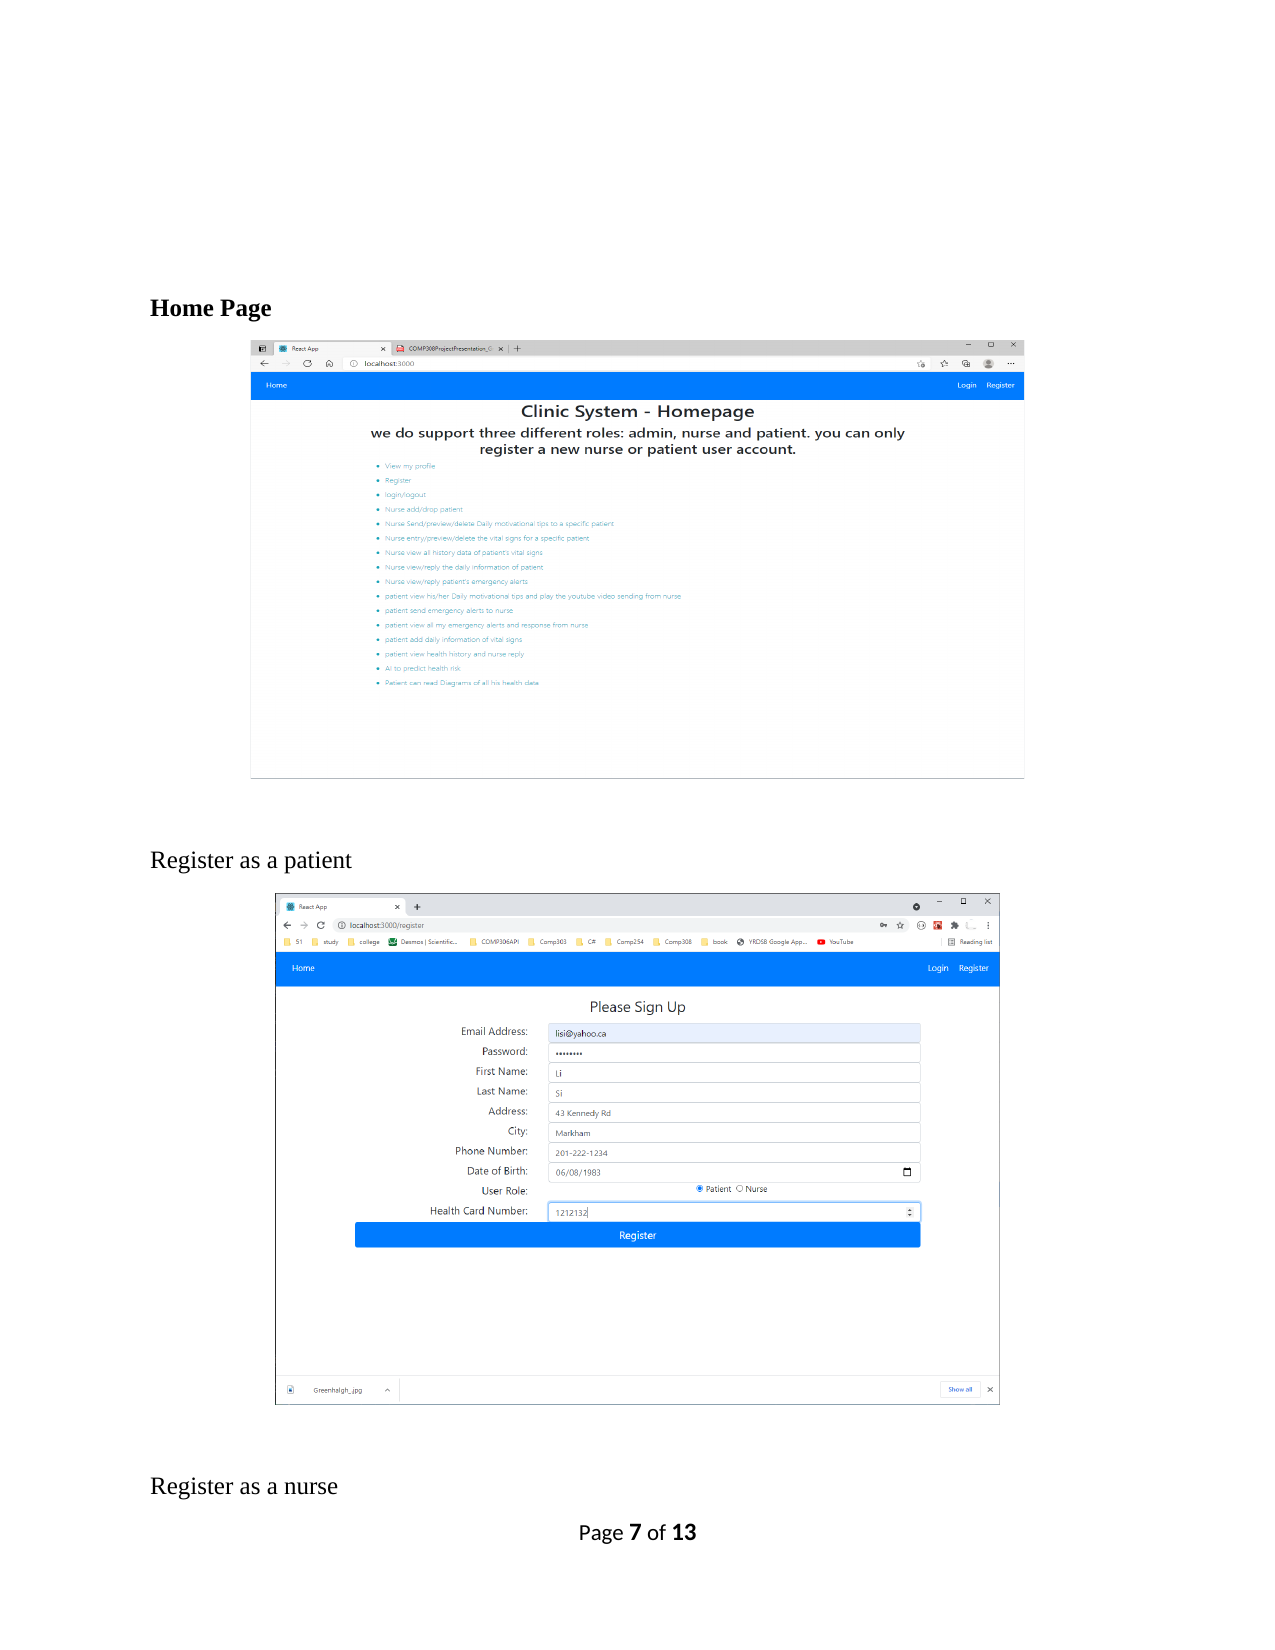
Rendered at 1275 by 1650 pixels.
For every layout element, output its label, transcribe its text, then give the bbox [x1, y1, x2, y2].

picture [275, 893, 1000, 1405]
text Register as a nurse [150, 1471, 1125, 1500]
text Home Page [150, 293, 1125, 322]
picture [250, 340, 1025, 779]
text Register as a patient [150, 846, 1125, 874]
